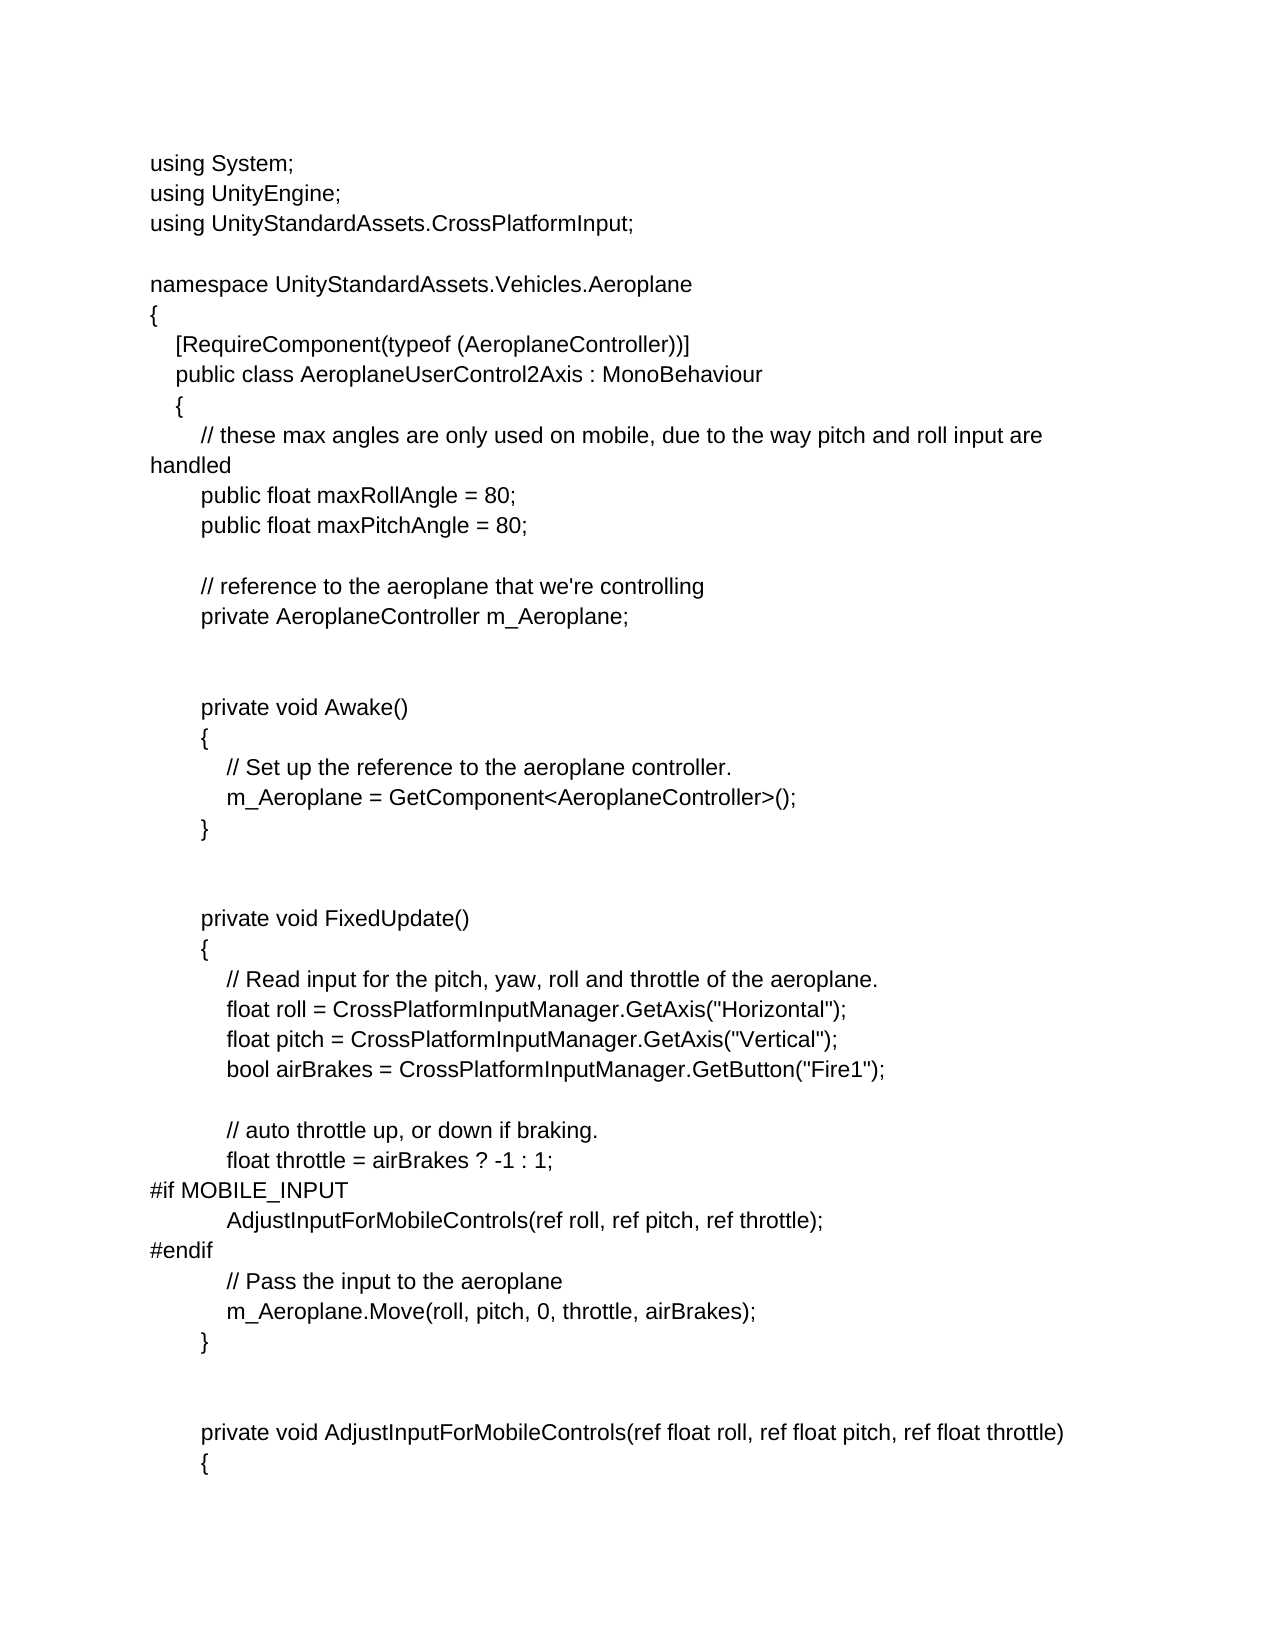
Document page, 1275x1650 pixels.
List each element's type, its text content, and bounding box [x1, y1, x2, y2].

text float roll = CrossPlatformInputManager.GetAxis("Horizontal"); [150, 996, 1125, 1022]
text [RequireComponent(typeof (AeroplaneController))] [150, 331, 1125, 358]
text } [150, 1328, 1125, 1354]
text private void AdjustInputForMobileControls(ref float roll, ref float pitch, ref float throttle) [150, 1419, 1125, 1445]
text // auto throttle up, or down if braking. [150, 1117, 1125, 1143]
text // Read input for the pitch, yaw, roll and throttle of the aeroplane. [150, 966, 1125, 992]
text float throttle = airBrakes ? -1 : 1; [150, 1147, 1125, 1173]
text m_Aeroplane = GetComponent<AeroplaneController>(); [150, 784, 1125, 811]
text namespace UnityStandardAssets.Vehicles.Aeroplane [150, 271, 1125, 297]
text } [150, 814, 1125, 841]
text AdjustInputForMobileControls(ref roll, ref pitch, ref throttle); [150, 1207, 1125, 1234]
text { [150, 392, 1125, 418]
text m_Aeroplane.Move(roll, pitch, 0, throttle, airBrakes); [150, 1298, 1125, 1324]
text using UnityEngine; [150, 180, 1125, 207]
text // Set up the reference to the aeroplane controller. [150, 754, 1125, 781]
text { [150, 301, 1125, 327]
text public float maxRollAngle = 80; [150, 482, 1125, 509]
text public float maxPitchAngle = 80; [150, 512, 1125, 539]
text { [150, 935, 1125, 962]
text { [150, 1449, 1125, 1475]
text // Pass the input to the aeroplane [150, 1268, 1125, 1294]
text public class AeroplaneUserControl2Axis : MonoBehaviour [150, 361, 1125, 388]
text bool airBrakes = CrossPlatformInputManager.GetButton("Fire1"); [150, 1056, 1125, 1083]
text using System; [150, 150, 1125, 176]
text // these max angles are only used on mobile, due to the way pitch and roll input are handled [150, 422, 1125, 478]
text // reference to the aeroplane that we're controlling [150, 573, 1125, 599]
text #endif [150, 1237, 1125, 1264]
text using UnityStandardAssets.CrossPlatformInput; [150, 210, 1125, 237]
text { [150, 724, 1125, 750]
text float pitch = CrossPlatformInputManager.GetAxis("Vertical"); [150, 1026, 1125, 1052]
text #if MOBILE_INPUT [150, 1177, 1125, 1203]
text private void FixedUpdate() [150, 905, 1125, 932]
text private void Awake() [150, 694, 1125, 720]
text private AeroplaneController m_Aeroplane; [150, 603, 1125, 629]
